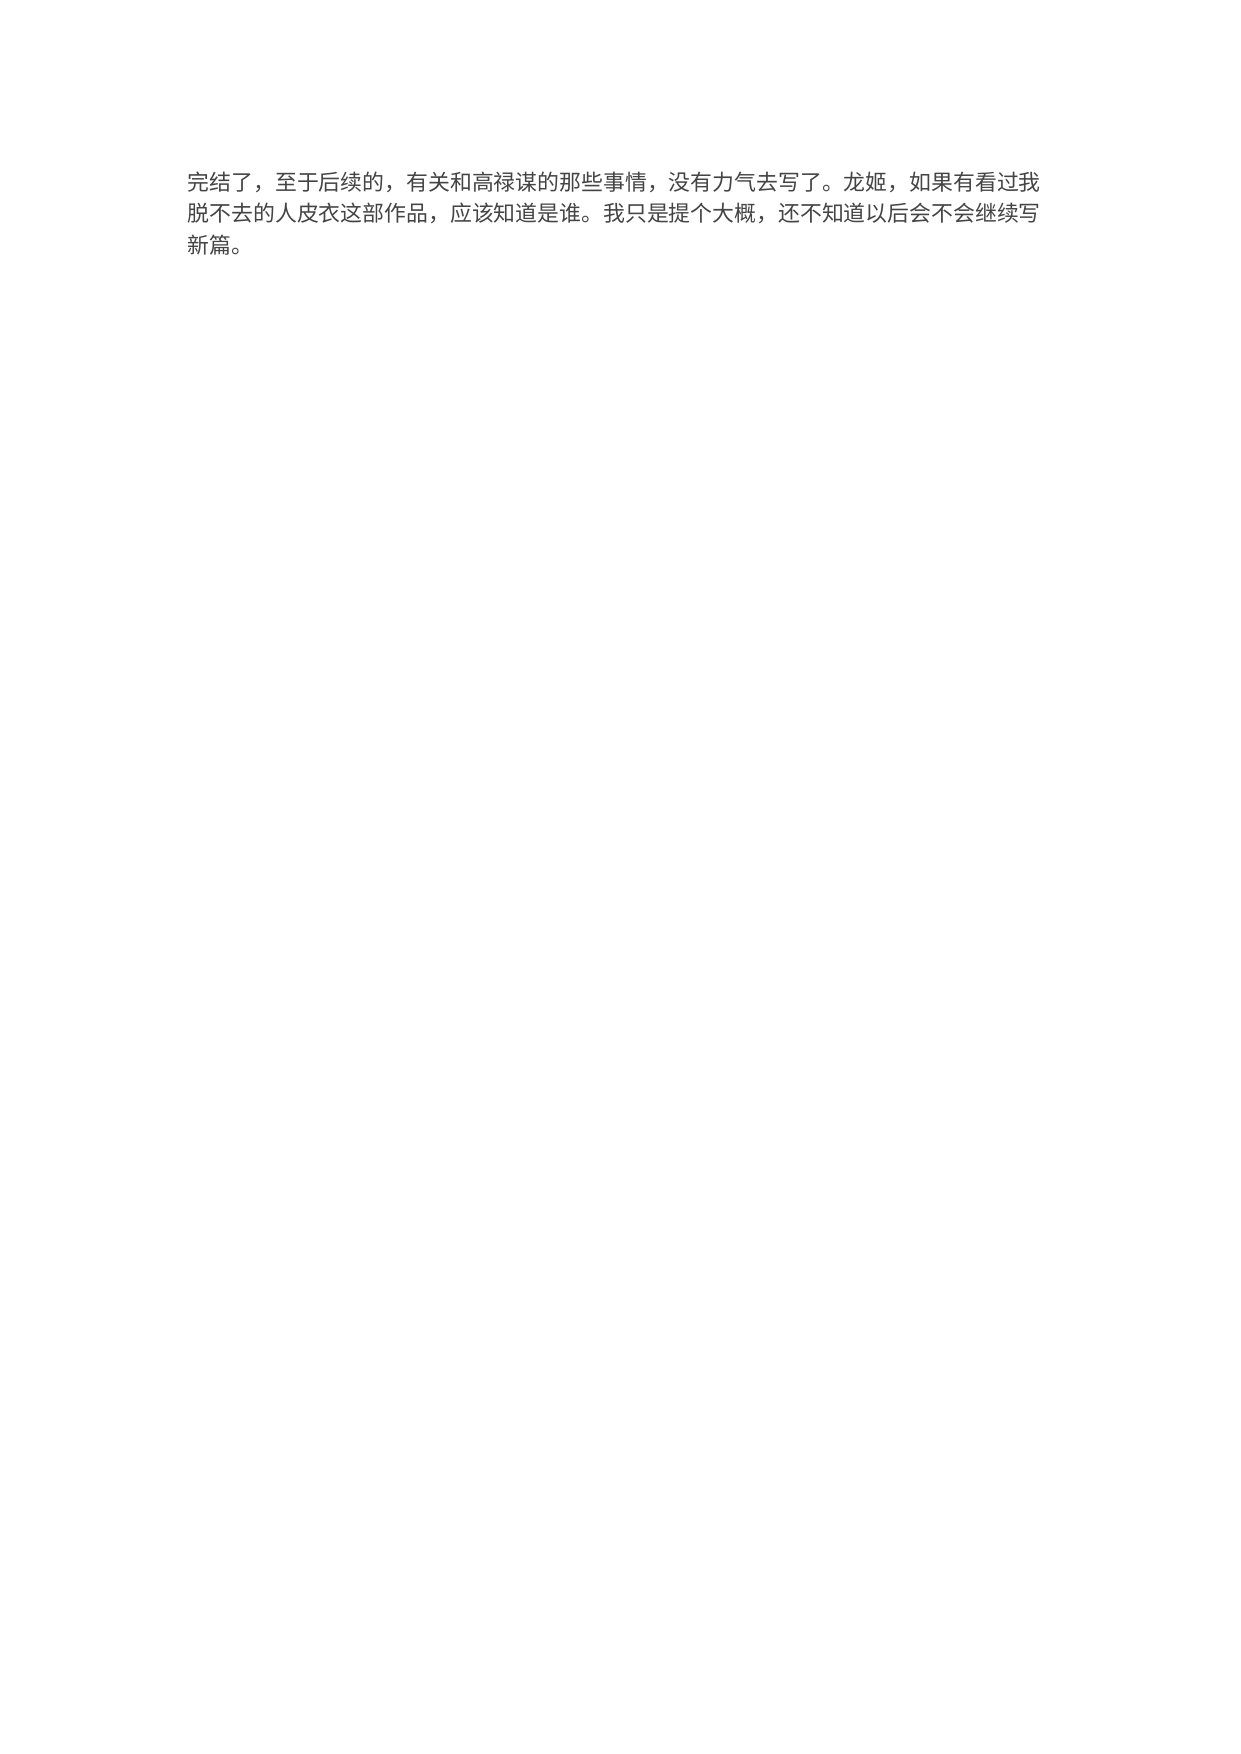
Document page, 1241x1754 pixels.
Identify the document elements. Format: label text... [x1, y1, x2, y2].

text 完结了，至于后续的，有关和高禄谋的那些事情，没有力气去写了。龙姬，如果有看过我脱不去的人皮衣这部作品，应该知道是谁。我只是提个大概，还不知道以后会不会继续写新篇。 [187, 164, 1053, 259]
